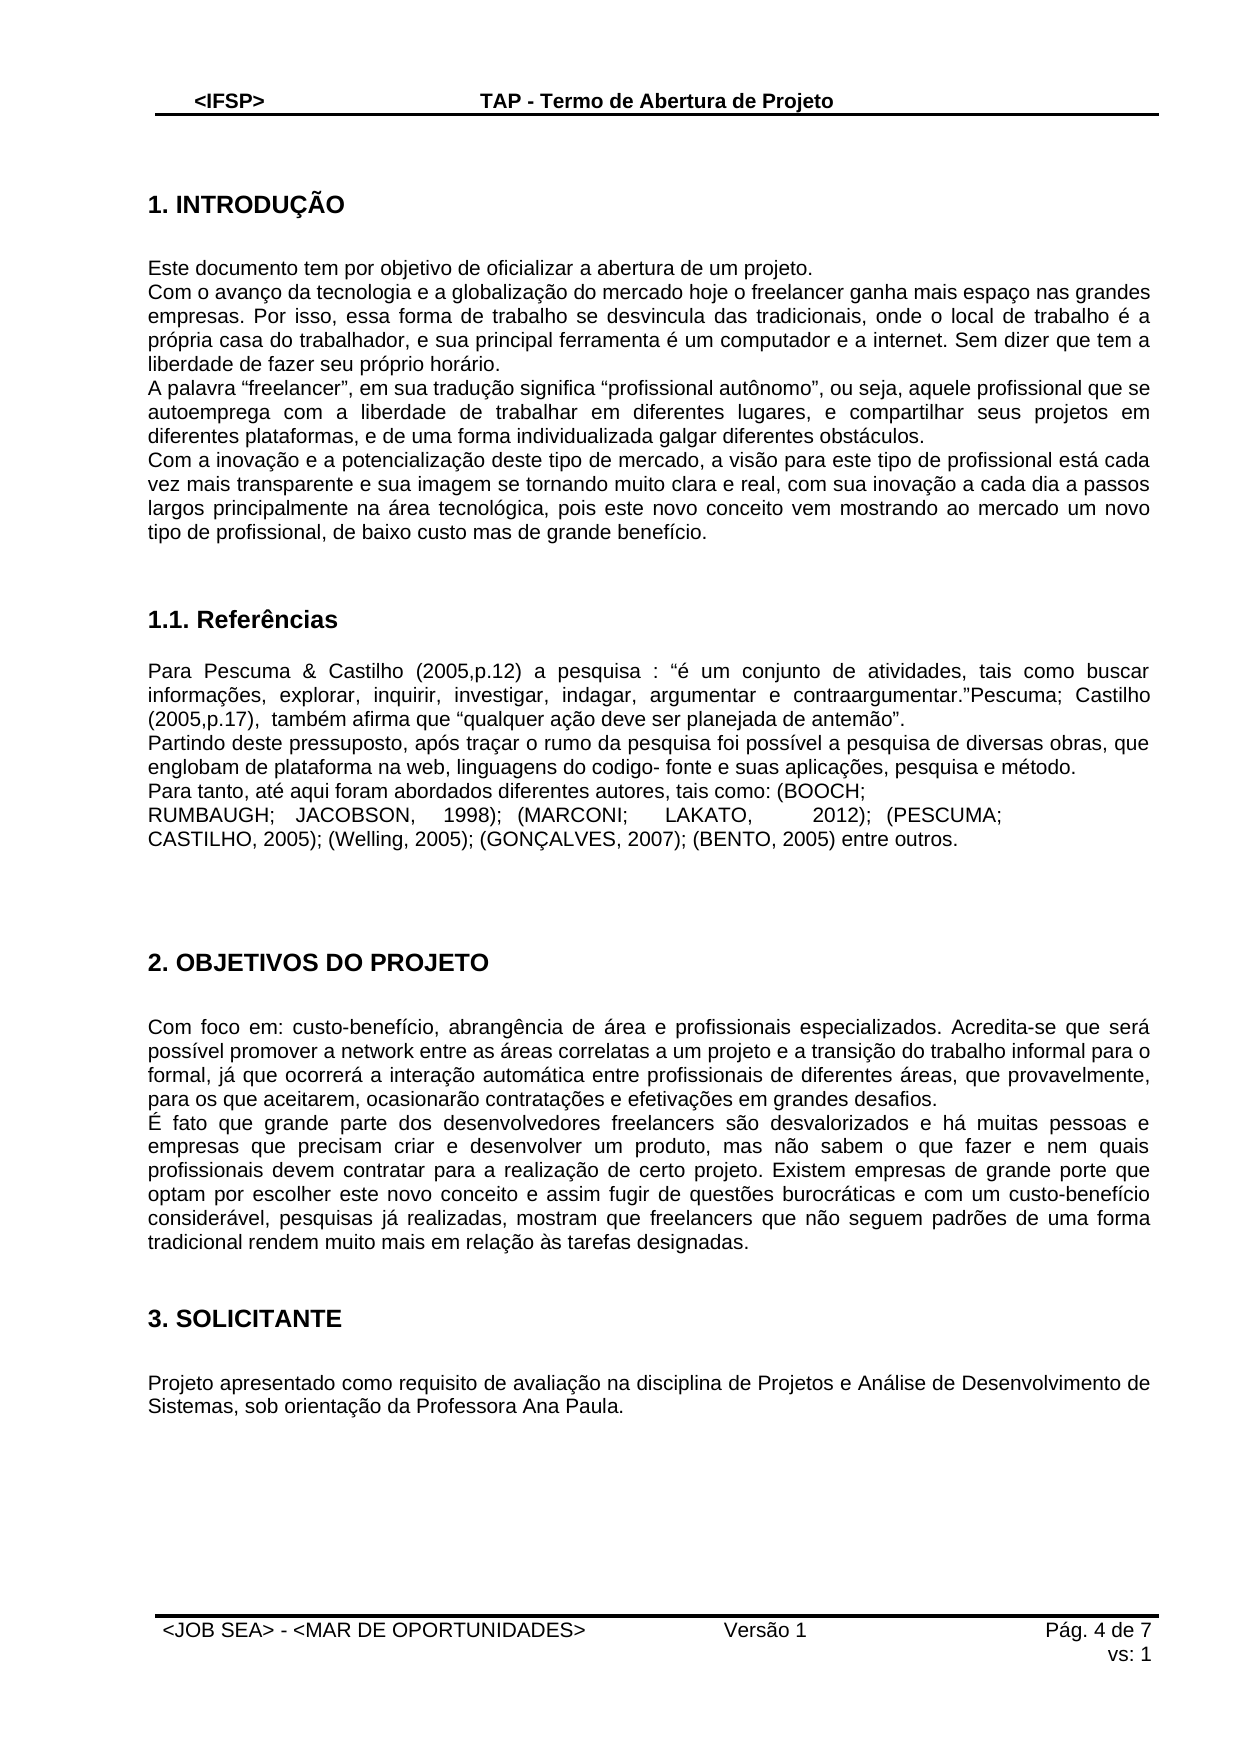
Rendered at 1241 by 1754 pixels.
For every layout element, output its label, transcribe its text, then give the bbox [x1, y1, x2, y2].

subtitle Objetivos do Projeto [148, 948, 1152, 977]
text Para tanto, até aqui foram abordados diferentes autores, tais como: (BOOCH; [148, 778, 1152, 802]
subtitle Referências [148, 605, 1152, 634]
text É fato que grande parte dos desenvolvedores freelancers são desvalorizados e há muitas pessoas e empresas que precisam criar e desenvolver um produto, mas não sabem o que fazer e nem quais profissionais devem contratar para a realização de certo projeto. Existem empresas de grande porte que optam por escolher este novo conceito e assim fugir de questões burocráticas e com um custo-benefício considerável, pesquisas já realizadas, mostram que freelancers que não seguem padrões de uma forma tradicional rendem muito mais em relação às tarefas designadas. [148, 1110, 1152, 1254]
text Com o avanço da tecnologia e a globalização do mercado hoje o freelancer ganha mais espaço nas grandes empresas. Por isso, essa forma de trabalho se desvincula das tradicionais, onde o local de trabalho é a própria casa do trabalhador, e sua principal ferramenta é um computador e a internet. Sem dizer que tem a liberdade de fazer seu próprio horário. [148, 280, 1152, 376]
text RUMBAUGH; JACOBSON, 1998); (MARCONI; LAKATO, 2012); (PESCUMA; [148, 802, 1152, 826]
text Partindo deste pressuposto, após traçar o rumo da pesquisa foi possível a pesquisa de diversas obras, que englobam de plataforma na web, linguagens do codigo- fonte e suas aplicações, pesquisa e método. [148, 731, 1152, 778]
text Este documento tem por objetivo de oficializar a abertura de um projeto. [148, 256, 1152, 280]
text Com foco em: custo-benefício, abrangência de área e profissionais especializados. Acredita-se que será possível promover a network entre as áreas correlatas a um projeto e a transição do trabalho informal para o formal, já que ocorrerá a interação automática entre profissionais de diferentes áreas, que provavelmente, para os que aceitarem, ocasionarão contratações e efetivações em grandes desafios. [148, 1014, 1152, 1110]
text Com a inovação e a potencialização deste tipo de mercado, a visão para este tipo de profissional está cada vez mais transparente e sua imagem se tornando muito clara e real, com sua inovação a cada dia a passos largos principalmente na área tecnológica, pois este novo conceito vem mostrando ao mercado um novo tipo de profissional, de baixo custo mas de grande benefício. [148, 448, 1152, 543]
subtitle Introdução [148, 190, 1152, 218]
text A palavra “freelancer”, em sua tradução significa “profissional autônomo”, ou seja, aquele profissional que se autoemprega com a liberdade de trabalhar em diferentes lugares, e compartilhar seus projetos em diferentes plataformas, e de uma forma individualizada galgar diferentes obstáculos. [148, 376, 1152, 448]
text Projeto apresentado como requisito de avaliação na disciplina de Projetos e Análise de Desenvolvimento de Sistemas, sob orientação da Professora Ana Paula. [148, 1370, 1152, 1418]
text Para Pescuma & Castilho (2005,p.12) a pesquisa : “é um conjunto de atividades, tais como buscar informações, explorar, inquirir, investigar, indagar, argumentar e contraargumentar.”Pescuma; Castilho (2005,p.17), também afirma que “qualquer ação deve ser planejada de antemão”. [148, 659, 1152, 731]
text CASTILHO, 2005); (Welling, 2005); (GONÇALVES, 2007); (BENTO, 2005) entre outros. [148, 826, 1152, 850]
subtitle SOLICITANTE [148, 1304, 1152, 1333]
